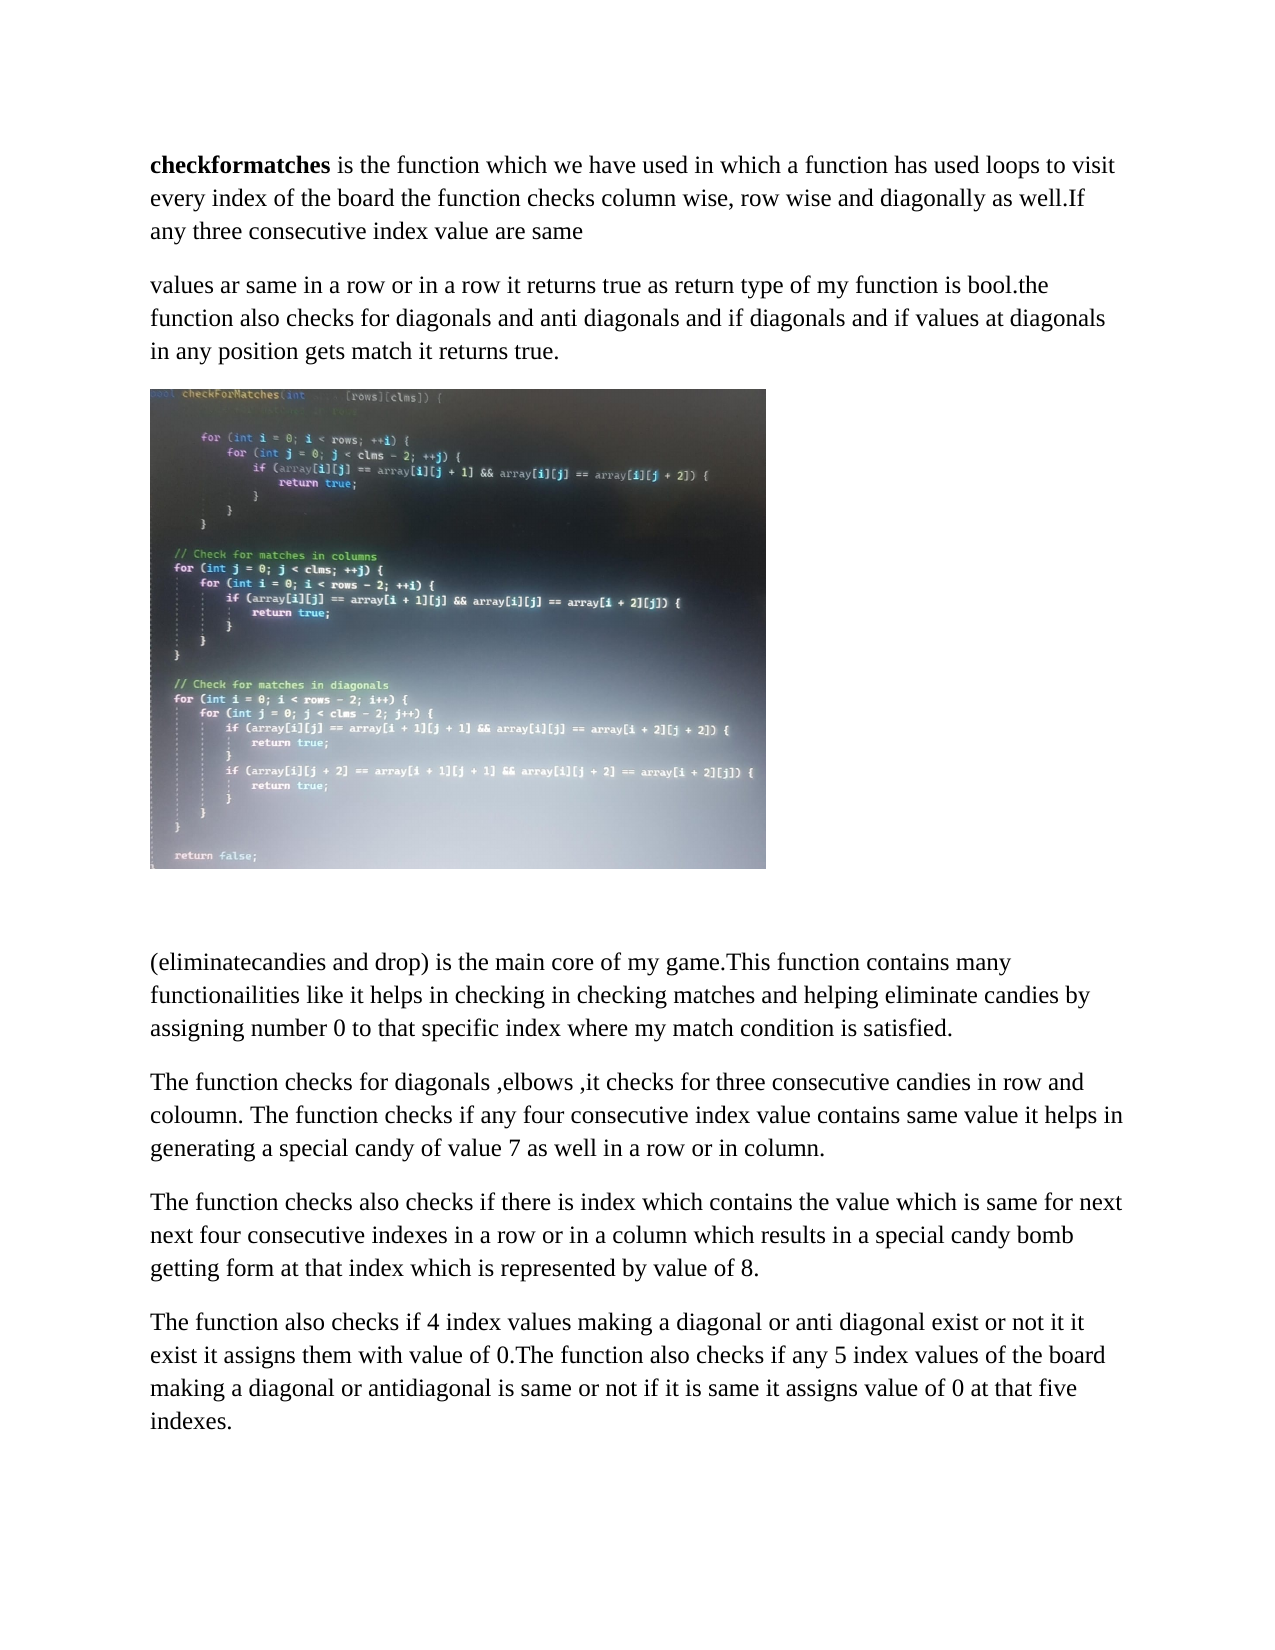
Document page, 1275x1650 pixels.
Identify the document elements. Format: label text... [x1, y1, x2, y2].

text The function checks also checks if there is index which contains the value which is same for next next four consecutive indexes in a row or in a column which results in a special candy bomb getting form at that index which is represented by value of 8. [150, 1187, 1125, 1282]
text The function also checks if 4 index values making a diagonal or anti diagonal exist or not it it exist it assigns them with value of 0.The function also checks if any 5 index values of the board making a diagonal or antidiagonal is same or not if it is same it assigns value of 0 at that five indexes. [150, 1307, 1125, 1434]
text values ar same in a row or in a row it returns true as return type of my function is bool.the function also checks for diagonals and anti diagonals and if diagonals and if values at diagonals in any position gets match it returns true. [150, 270, 1125, 365]
picture [150, 389, 766, 869]
text The function checks for diagonals ,elbows ,it checks for three consecutive candies in row and coloumn. The function checks if any four consecutive index value contains same value it helps in generating a special candy of value 7 as well in a row or in column. [150, 1067, 1125, 1162]
text checkformatches is the function which we have used in which a function has used loops to visit every index of the board the function checks column wise, row wise and diagonally as well.If any three consecutive index value are same [150, 150, 1125, 245]
text (eliminatecandies and drop) is the main core of my game.This function contains many functionailities like it helps in checking in checking matches and helping eliminate candies by assigning number 0 to that specific index where my match condition is satisfied. [150, 947, 1125, 1042]
